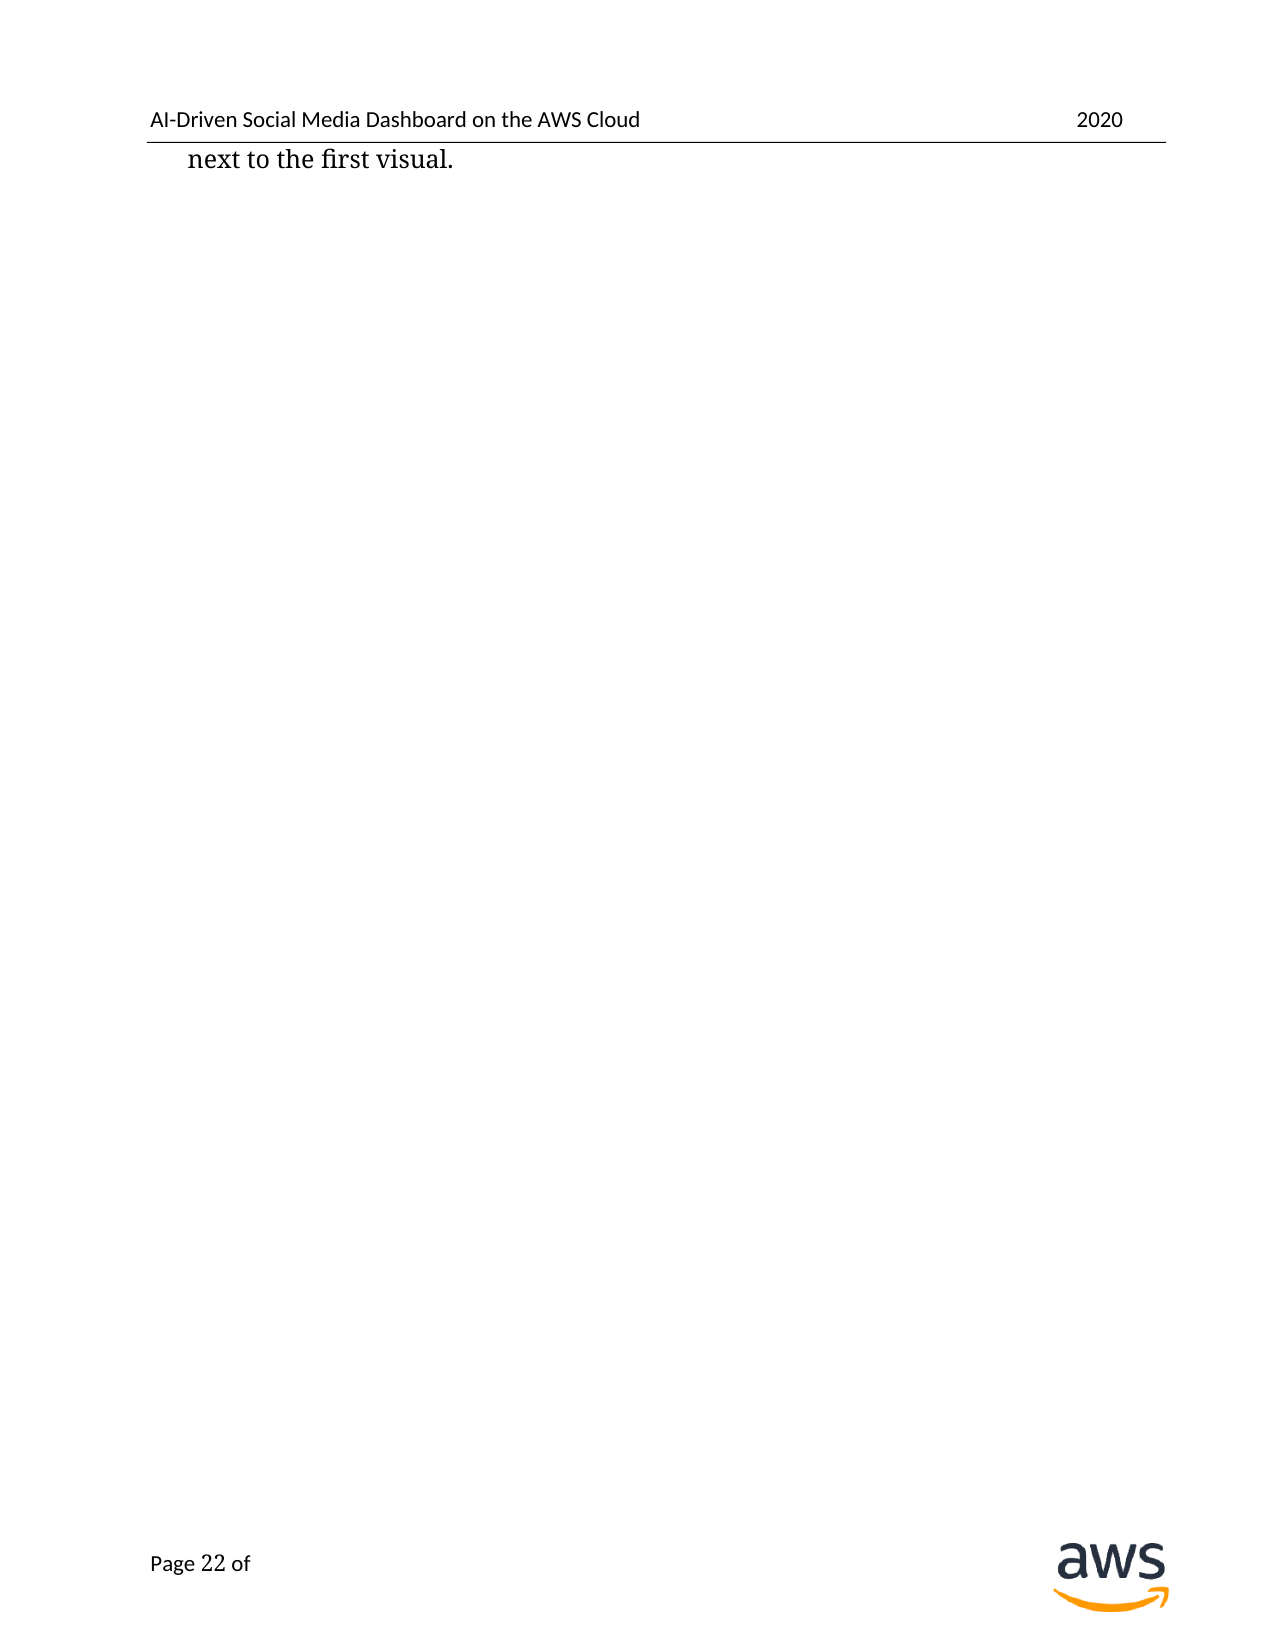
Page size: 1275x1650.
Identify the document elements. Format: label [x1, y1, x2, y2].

picture [1053, 1543, 1169, 1612]
list [150, 142, 1163, 176]
